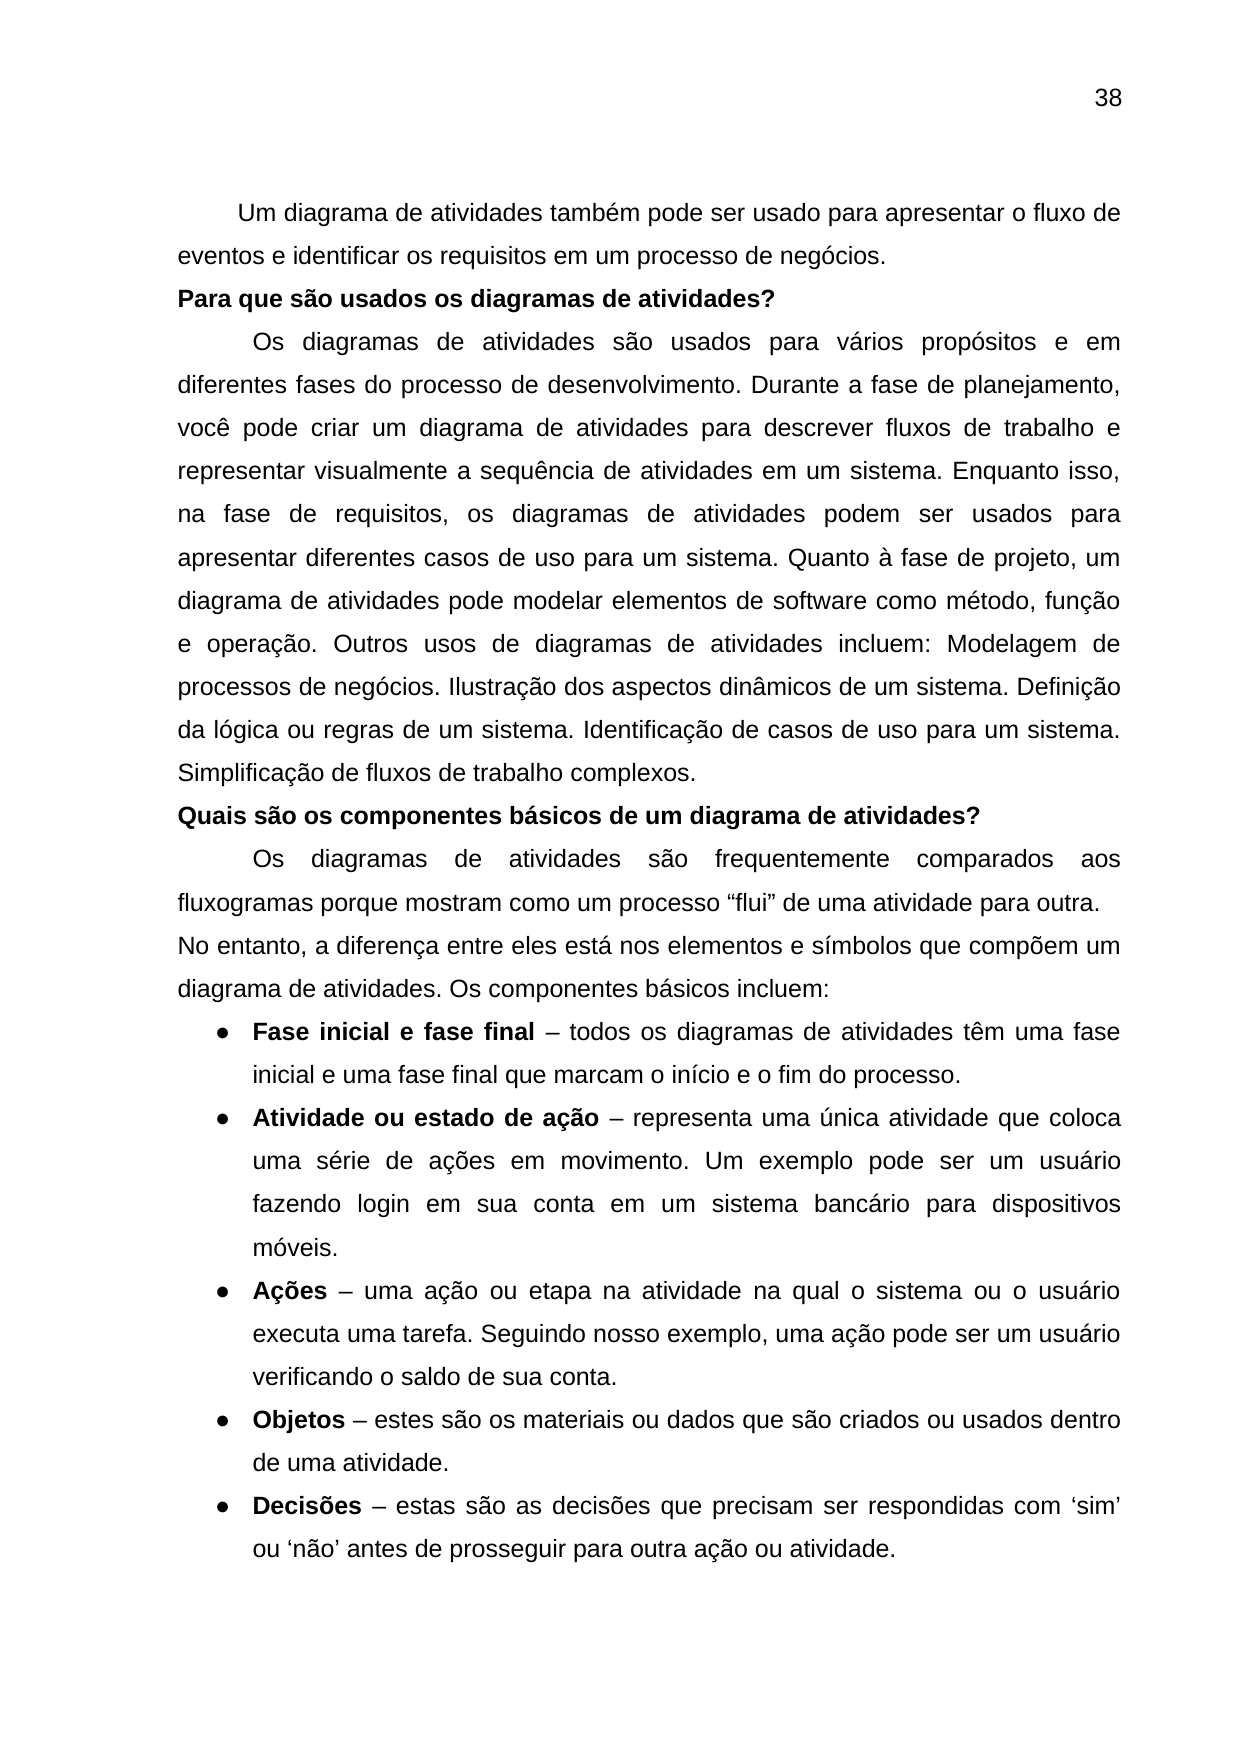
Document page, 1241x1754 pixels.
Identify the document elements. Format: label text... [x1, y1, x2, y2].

text Um diagrama de atividades também pode ser usado para apresentar o fluxo de eventos e identificar os requisitos em um processo de negócios. [177, 198, 1122, 269]
list Objetos – estes são os materiais ou dados que são criados ou usados dentro de uma atividade. [215, 1405, 1122, 1477]
text Para que são usados os diagramas de atividades? [177, 284, 1122, 313]
text Os diagramas de atividades são frequentemente comparados aos fluxogramas porque mostram como um processo “flui” de uma atividade para outra. [177, 844, 1122, 916]
text Quais são os componentes básicos de um diagrama de atividades? [177, 801, 1122, 830]
text No entanto, a diferença entre eles está nos elementos e símbolos que compõem um diagrama de atividades. Os componentes básicos incluem: [177, 931, 1122, 1003]
list Decisões – estas são as decisões que precisam ser respondidas com ‘sim’ ou ‘não’ antes de prosseguir para outra ação ou atividade. [215, 1491, 1122, 1563]
list Atividade ou estado de ação – representa uma única atividade que coloca uma série de ações em movimento. Um exemplo pode ser um usuário fazendo login em sua conta em um sistema bancário para dispositivos móveis. [215, 1103, 1122, 1261]
list Ações – uma ação ou etapa na atividade na qual o sistema ou o usuário executa uma tarefa. Seguindo nosso exemplo, uma ação pode ser um usuário verificando o saldo de sua conta. [215, 1276, 1122, 1391]
list Fase inicial e fase final – todos os diagramas de atividades têm uma fase inicial e uma fase final que marcam o início e o fim do processo. [215, 1017, 1122, 1089]
text Os diagramas de atividades são usados para vários propósitos e em diferentes fases do processo de desenvolvimento. Durante a fase de planejamento, você pode criar um diagrama de atividades para descrever fluxos de trabalho e representar visualmente a sequência de atividades em um sistema. Enquanto isso, na fase de requisitos, os diagramas de atividades podem ser usados para apresentar diferentes casos de uso para um sistema. Quanto à fase de projeto, um diagrama de atividades pode modelar elementos de software como método, função e operação. Outros usos de diagramas de atividades incluem: Modelagem de processos de negócios. Ilustração dos aspectos dinâmicos de um sistema. Definição da lógica ou regras de um sistema. Identificação de casos de uso para um sistema. Simplificação de fluxos de trabalho complexos. [177, 327, 1122, 787]
